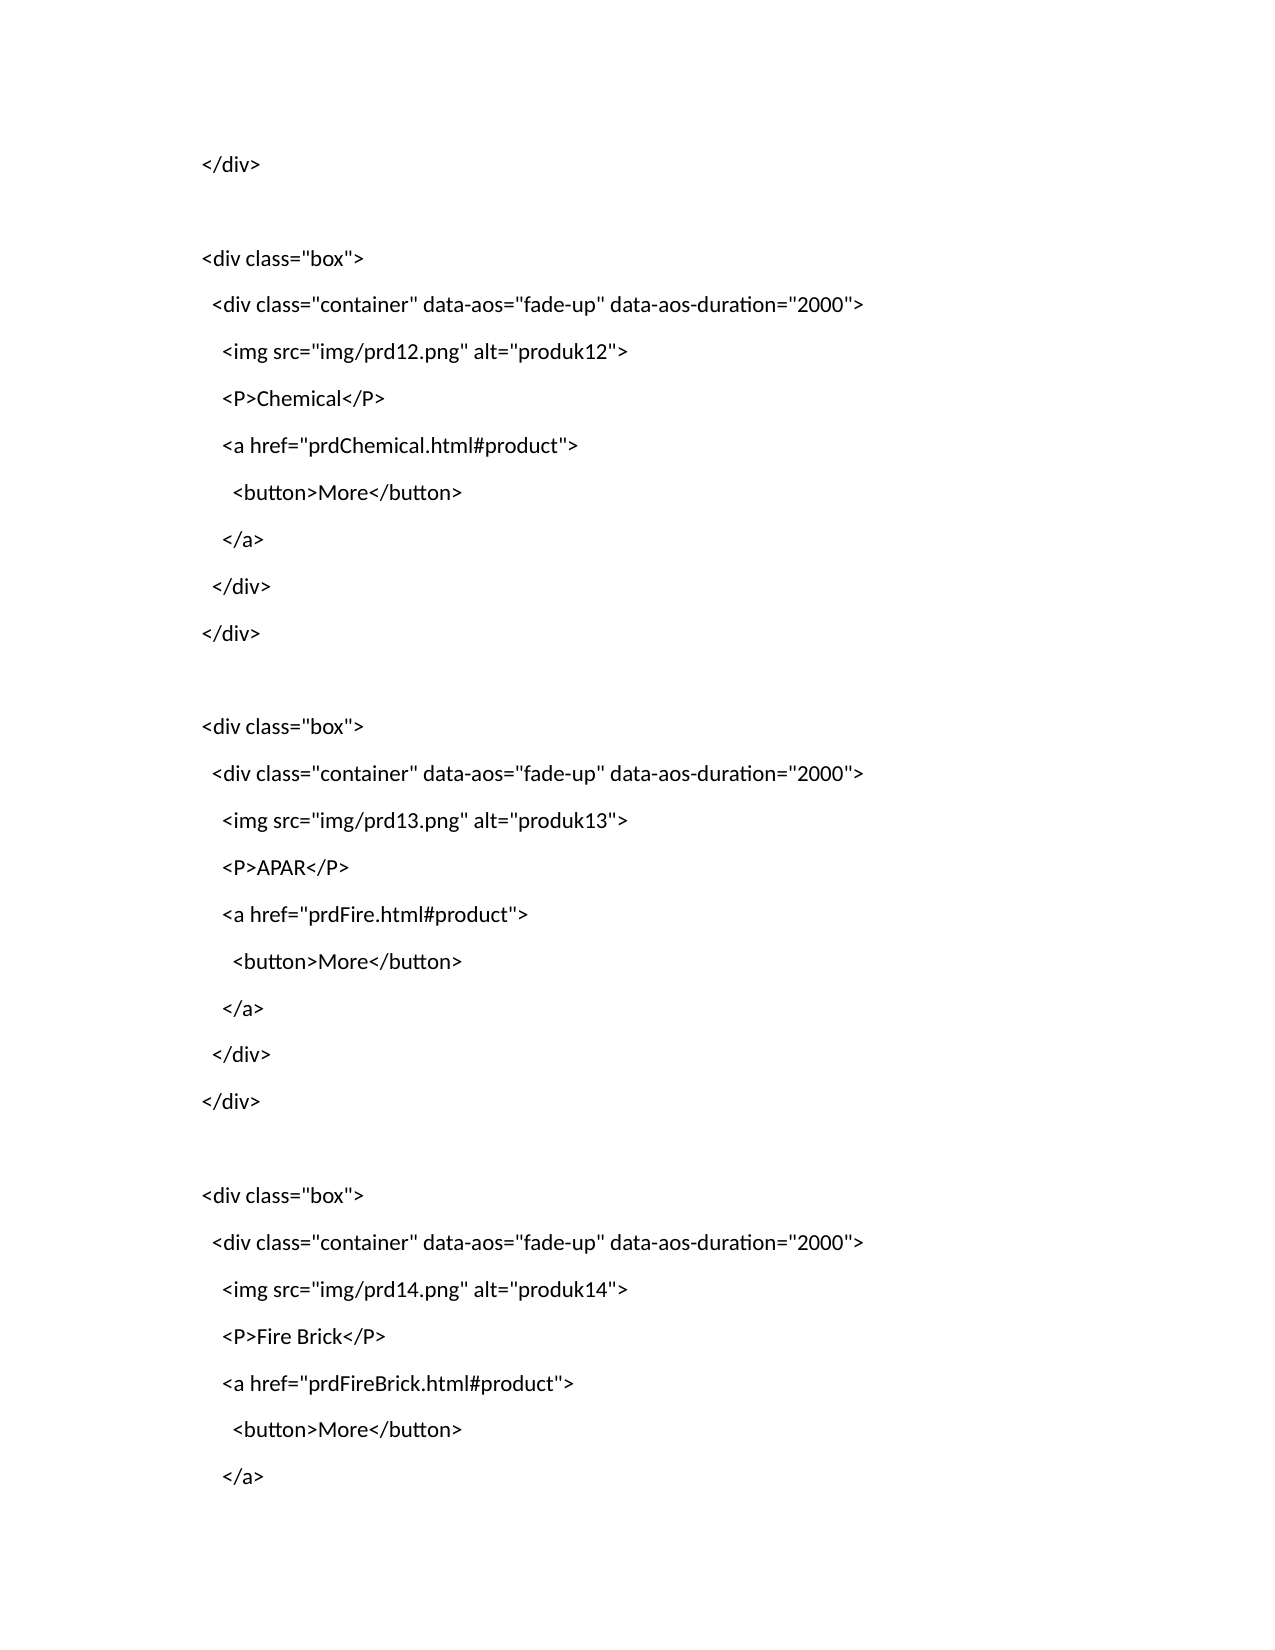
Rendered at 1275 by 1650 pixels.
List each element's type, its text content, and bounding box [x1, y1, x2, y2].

text <div class="box"> [150, 712, 1125, 741]
text <img src="img/prd13.png" alt="produk13"> [150, 806, 1125, 834]
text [150, 1228, 1125, 1256]
text </div> [150, 572, 1125, 600]
text <a href="prdFireBrick.html#product"> [150, 1369, 1125, 1397]
text <P>Chemical</P> [150, 384, 1125, 412]
text </div> [150, 150, 1125, 178]
text </a> [150, 525, 1125, 553]
text <a href="prdFire.html#product"> [150, 900, 1125, 928]
text </div> [150, 1087, 1125, 1116]
text <div class="container" data-aos="fade-up" data-aos-duration="2000"> [150, 759, 1125, 787]
text <img src="img/prd12.png" alt="produk12"> [150, 337, 1125, 366]
text <button>More</button> [150, 947, 1125, 975]
text <a href="prdChemical.html#product"> [150, 431, 1125, 459]
text </div> [150, 619, 1125, 647]
text <P>APAR</P> [150, 853, 1125, 881]
text <P>Fire Brick</P> [150, 1322, 1125, 1350]
text </div> [150, 1041, 1125, 1069]
text <div class="box"> [150, 244, 1125, 272]
text <button>More</button> [150, 478, 1125, 506]
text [150, 291, 1125, 319]
text </a> [150, 994, 1125, 1022]
text <img src="img/prd14.png" alt="produk14"> [150, 1275, 1125, 1303]
text <button>More</button> [150, 1416, 1125, 1444]
text <div class="box"> [150, 1181, 1125, 1209]
text </a> [150, 1462, 1125, 1491]
